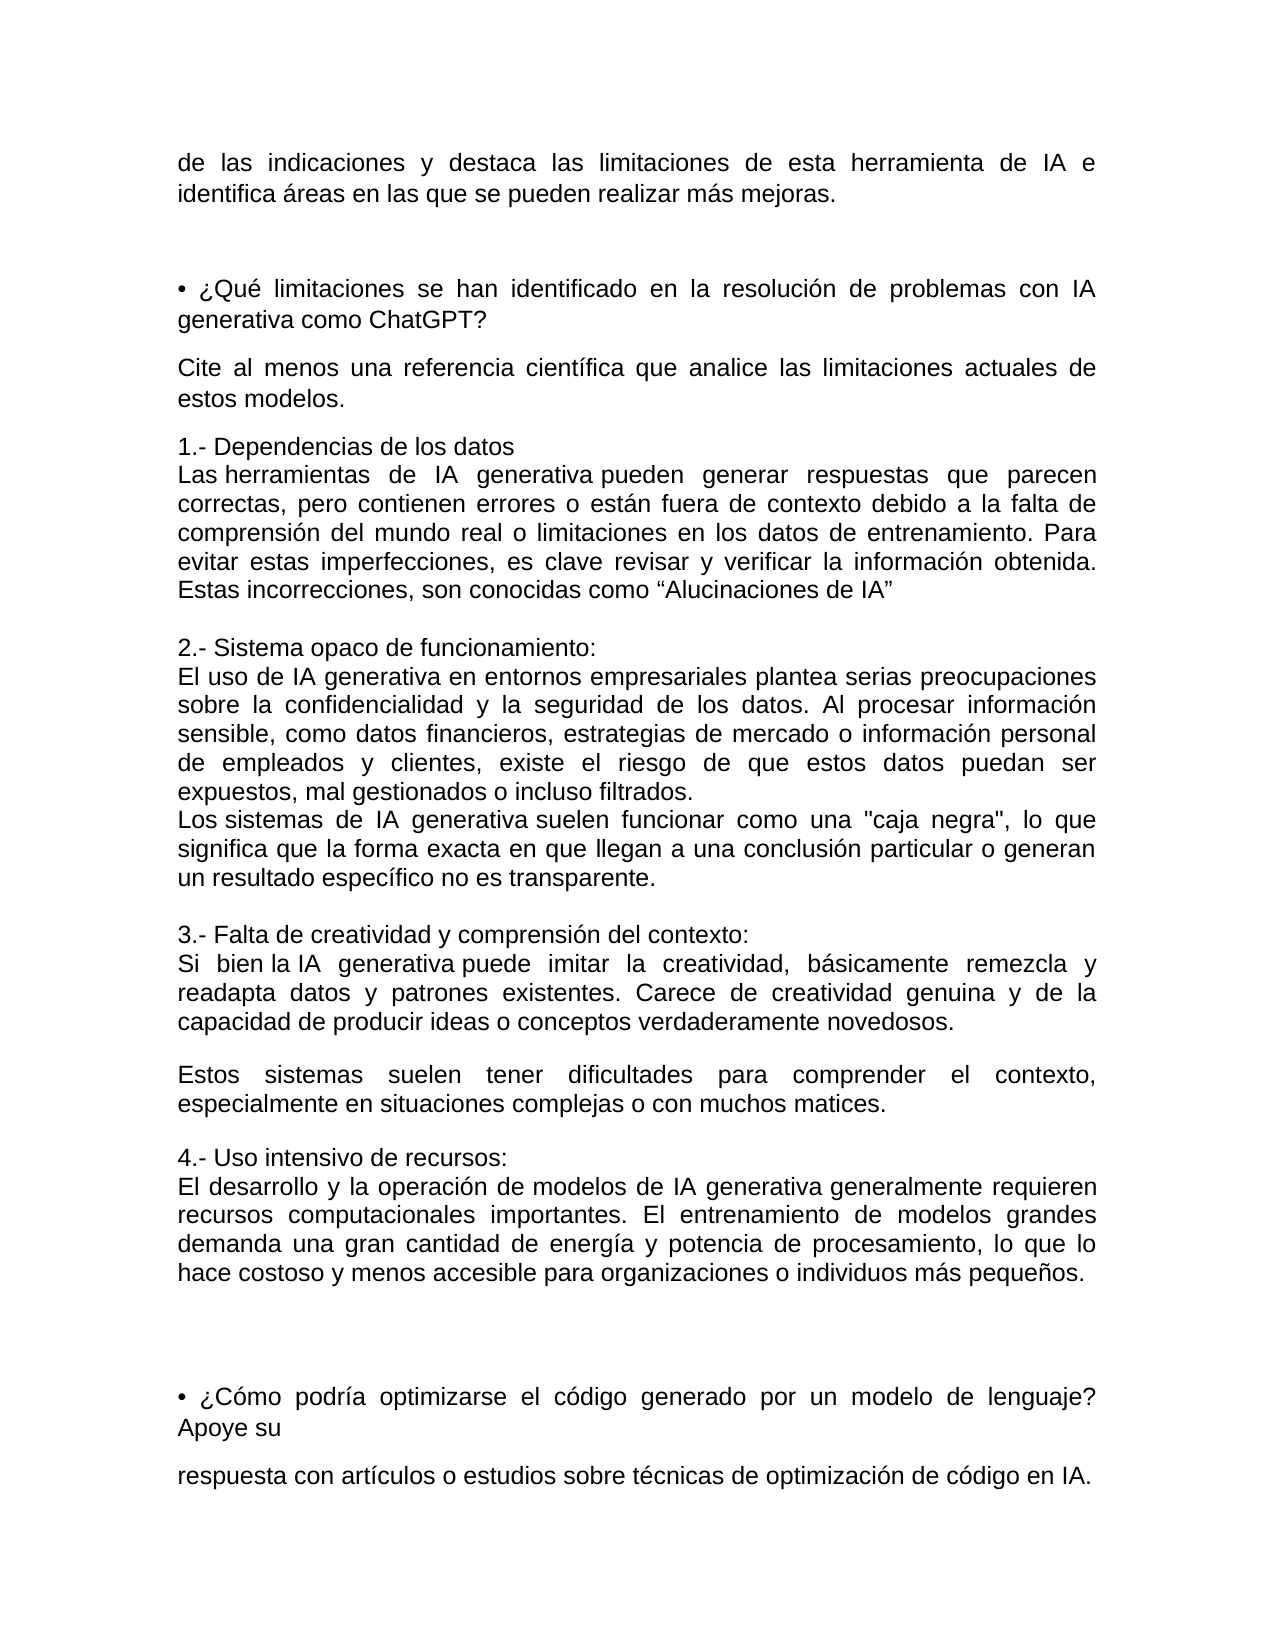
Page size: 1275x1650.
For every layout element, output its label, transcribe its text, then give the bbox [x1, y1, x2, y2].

text Si bien la IA generativa puede imitar la creatividad, básicamente remezcla y readapta datos y patrones existentes. Carece de creatividad genuina y de la capacidad de producir ideas o conceptos verdaderamente novedosos. [177, 949, 1098, 1035]
text El uso de IA generativa en entornos empresariales plantea serias preocupaciones sobre la confidencialidad y la seguridad de los datos. Al procesar información sensible, como datos financieros, estrategias de mercado o información personal de empleados y clientes, existe el riesgo de que estos datos puedan ser expuestos, mal gestionados o incluso filtrados. [177, 662, 1098, 805]
text Los sistemas de IA generativa suelen funcionar como una "caja negra", lo que significa que la forma exacta en que llegan a una conclusión particular o generan un resultado específico no es transparente. [177, 805, 1098, 892]
text • ¿Cómo podría optimizarse el código generado por un modelo de lenguaje? Apoye su [177, 1382, 1098, 1442]
text 3.- Falta de creatividad y comprensión del contexto: [177, 920, 1098, 949]
text 4.- Uso intensivo de recursos: [177, 1143, 1098, 1172]
text 1.- Dependencias de los datos [177, 432, 1098, 460]
text Cite al menos una referencia científica que analice las limitaciones actuales de estos modelos. [177, 353, 1098, 413]
text 2.- Sistema opaco de funcionamiento: [177, 633, 1098, 662]
text • ¿Qué limitaciones se han identificado en la resolución de problemas con IA generativa como ChatGPT? [177, 274, 1098, 334]
text respuesta con artículos o estudios sobre técnicas de optimización de código en IA. [177, 1461, 1098, 1489]
text Estos sistemas suelen tener dificultades para comprender el contexto, especialmente en situaciones complejas o con muchos matices. [177, 1060, 1098, 1118]
text Las herramientas de IA generativa pueden generar respuestas que parecen correctas, pero contienen errores o están fuera de contexto debido a la falta de comprensión del mundo real o limitaciones en los datos de entrenamiento. Para evitar estas imperfecciones, es clave revisar y verificar la información obtenida. Estas incorrecciones, son conocidas como “Alucinaciones de IA” [177, 460, 1098, 604]
text El desarrollo y la operación de modelos de IA generativa generalmente requieren recursos computacionales importantes. El entrenamiento de modelos grandes demanda una gran cantidad de energía y potencia de procesamiento, lo que lo hace costoso y menos accesible para organizaciones o individuos más pequeños. [177, 1172, 1098, 1287]
